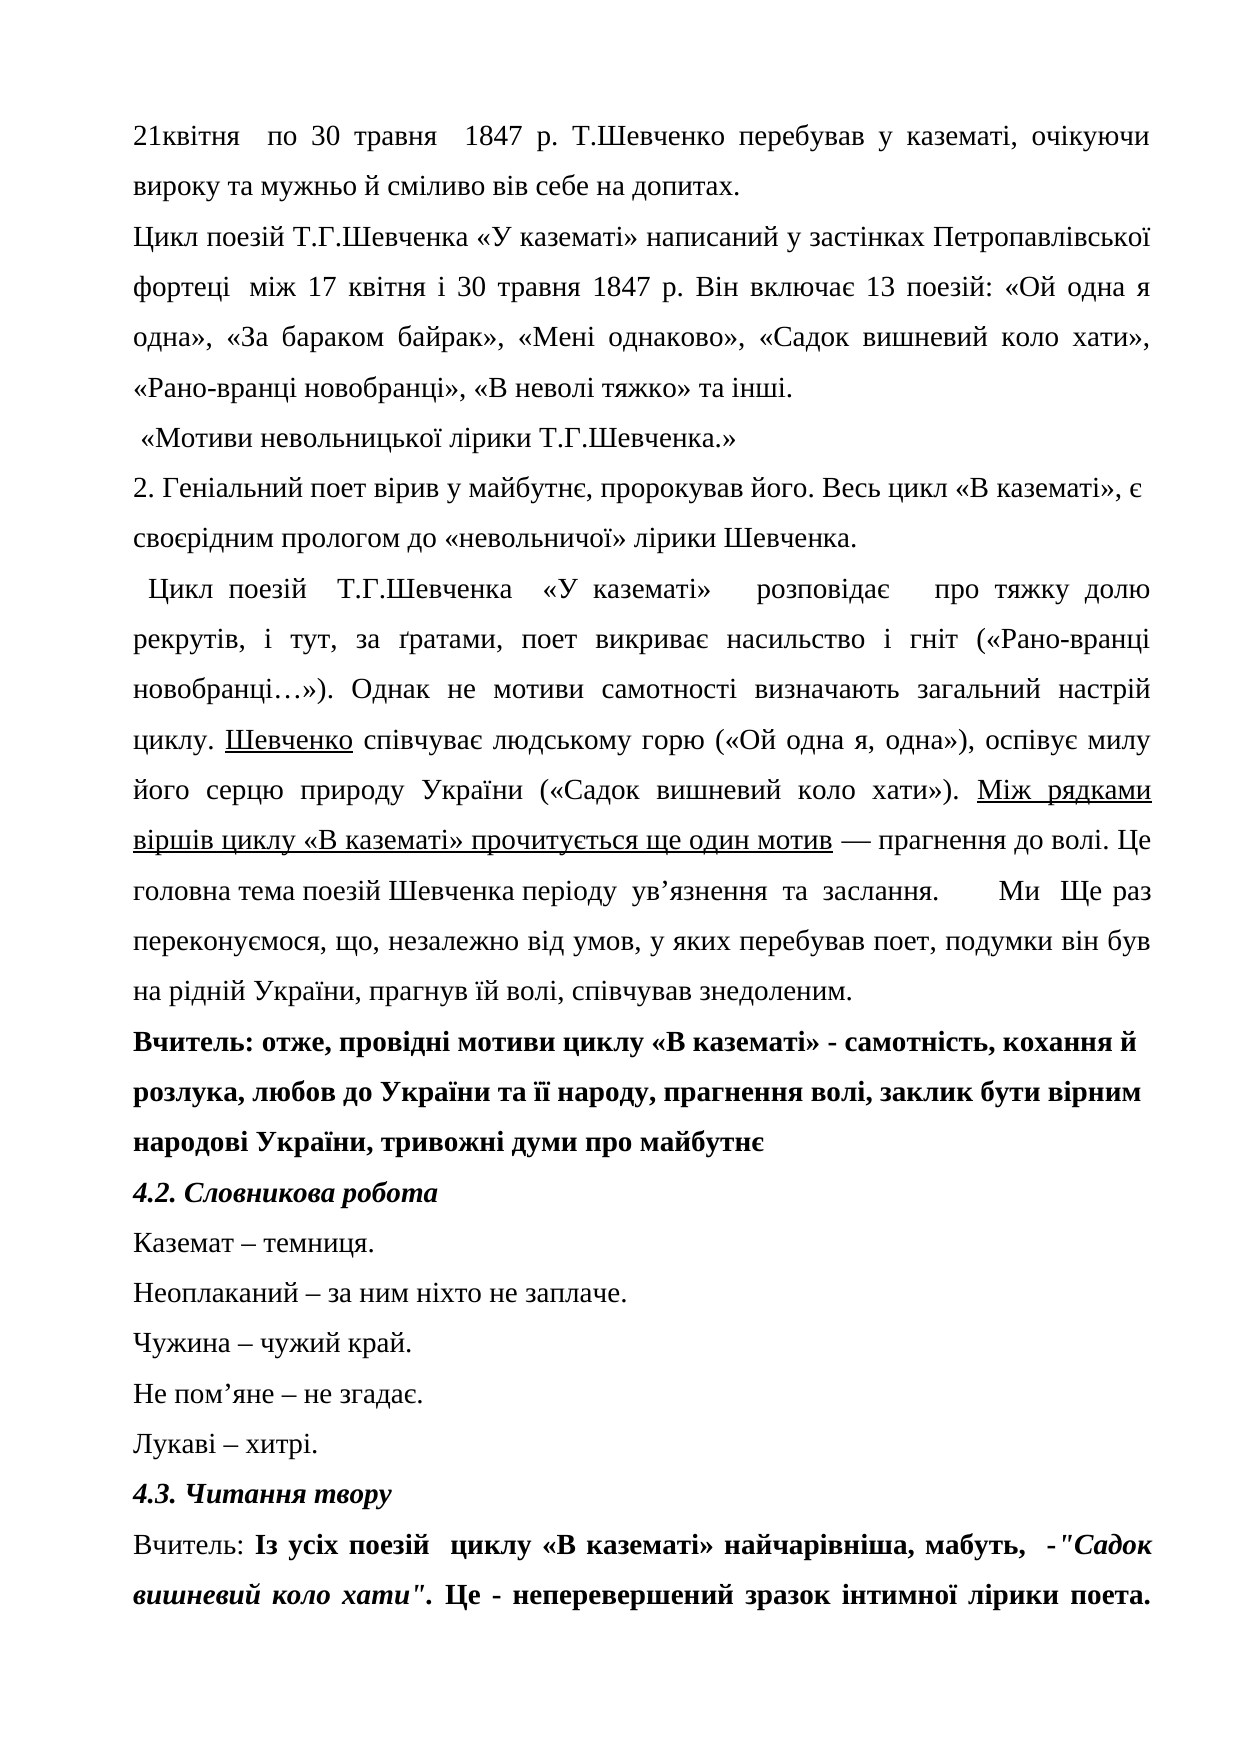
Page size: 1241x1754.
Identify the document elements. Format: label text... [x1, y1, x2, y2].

text Неоплаканий – за ним ніхто не заплаче. [133, 1275, 1152, 1309]
text Не пом’яне – не згадає. [133, 1376, 1152, 1409]
text 2. Геніальний поет вірив у майбутнє, пророкував його. Весь цикл «В казематі», є своєрідним прологом до «невольничої» лірики Шевченка. [133, 470, 1152, 554]
text Чужина – чужий край. [133, 1326, 1152, 1359]
text Цикл поезій Т.Г.Шевченка «У казематі» розповідає про тяжку долю рекрутів, і тут, за ґратами, поет викриває насильство і гніт («Рано-вранці новобранці…»). Однак не мотиви самотності визначають загальний настрій циклу. Шевченко співчуває людському горю («Ой одна я, одна»), оспівує милу його серцю природу України («Садок вишневий коло хати»). Між рядками віршів циклу «В казематі» прочитується ще один мотив — прагнення до волі. Це головна тема поезій Шевченка періоду ув’язнення та заслання. Ми Ще раз переконуємося, що, незалежно від умов, у яких перебував поет, подумки він був на рідній України, прагнув їй волі, співчував знедоленим. [133, 571, 1152, 1007]
text Лукаві – хитрі. [133, 1426, 1152, 1460]
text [133, 1527, 1152, 1611]
text «Мотиви невольницької лірики Т.Г.Шевченка.» [133, 420, 1152, 453]
text 4.2. Словникова робота [133, 1175, 1152, 1208]
text 4.3. Читання твору [133, 1477, 1152, 1510]
text Каземат – темниця. [133, 1225, 1152, 1258]
text Цикл поезій Т.Г.Шевченка «У казематі» написаний у застінках Петропавлівської фортеці між 17 квітня і 30 травня 1847 р. Він включає 13 поезій: «Ой одна я одна», «За бараком байрак», «Мені однаково», «Садок вишневий коло хати», «Рано-вранці новобранці», «В неволі тяжко» та інші. [133, 219, 1152, 403]
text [133, 118, 1152, 202]
text Вчитель: отже, провідні мотиви циклу «В казематі» - самотність, кохання й розлука, любов до України та її народу, прагнення волі, заклик бути вірним народові України, тривожні думи про майбутнє [133, 1024, 1152, 1158]
